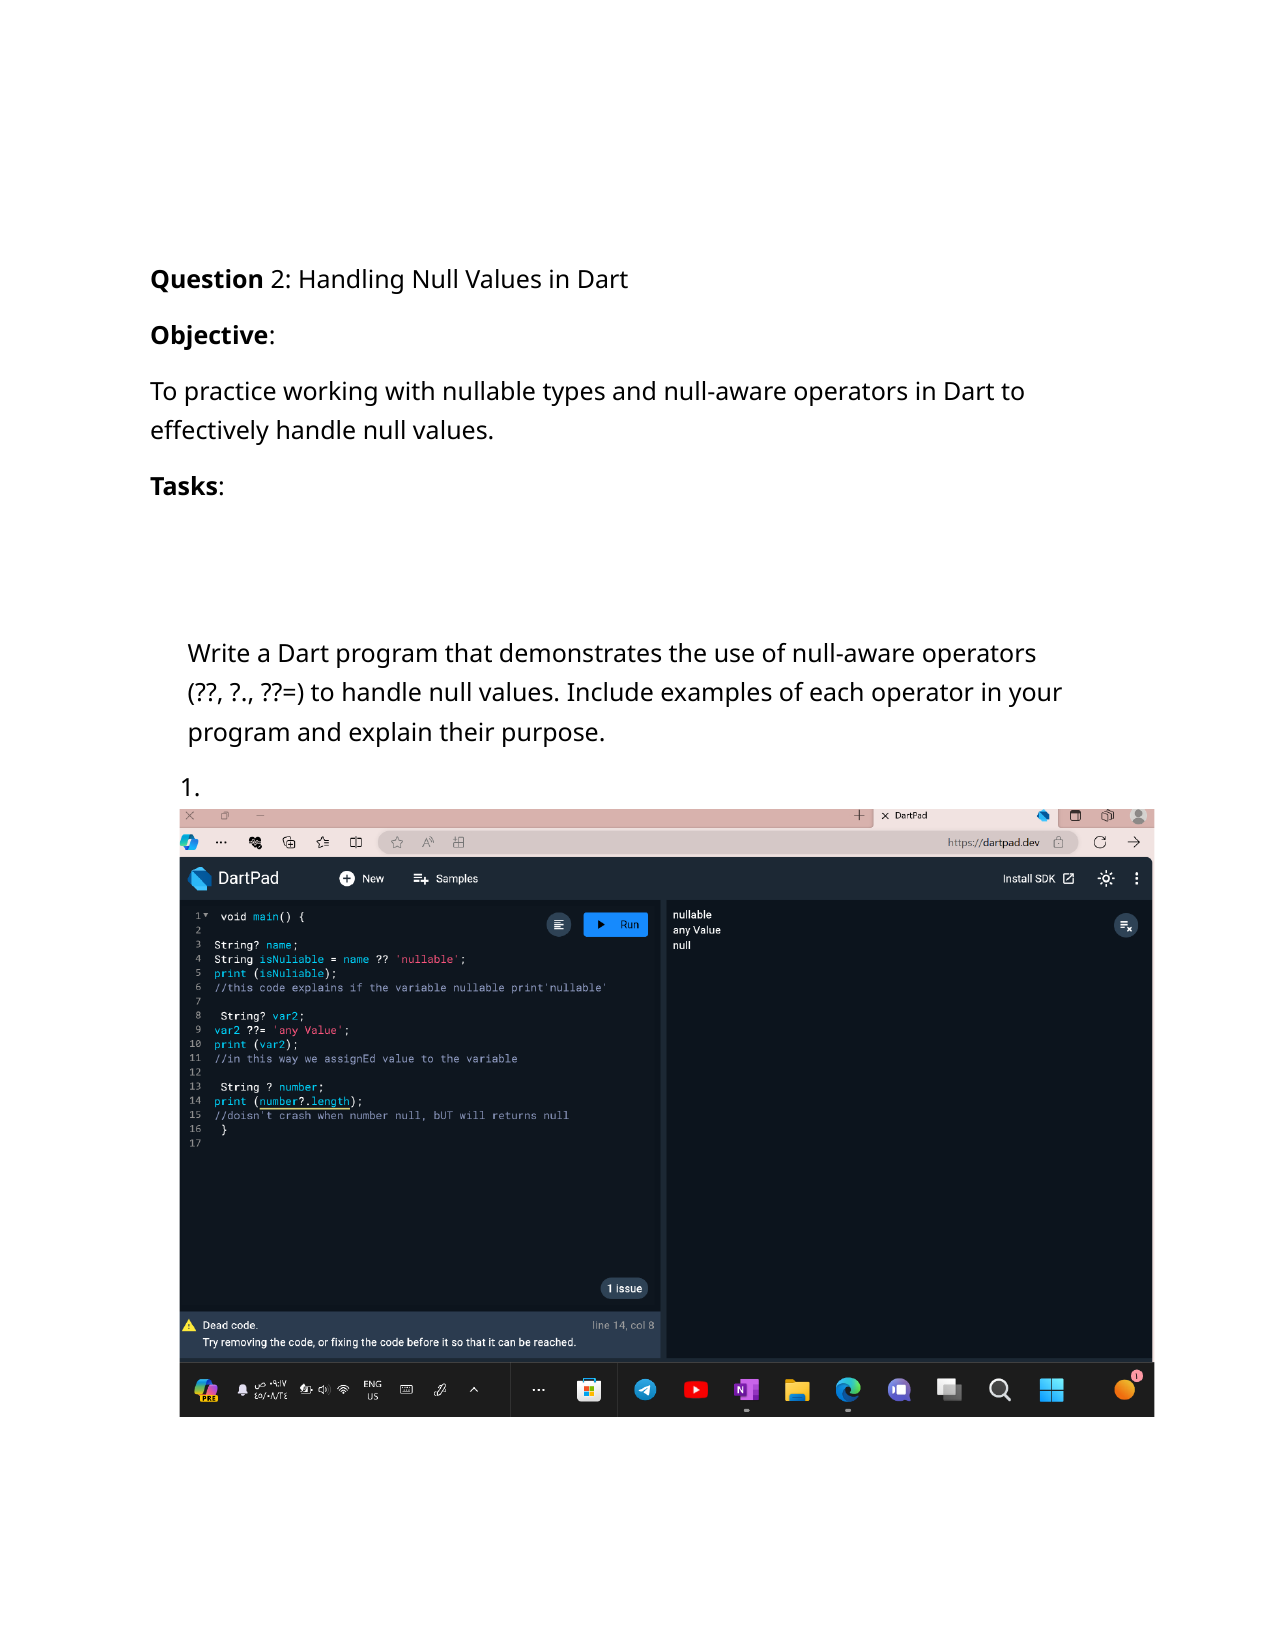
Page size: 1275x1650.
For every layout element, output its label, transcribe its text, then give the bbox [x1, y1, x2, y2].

text Tasks: [150, 468, 1125, 502]
text Write a Dart program that demonstrates the use of null-aware operators (??, ?., ??=) to handle null values. Include examples of each operator in your program and explain their purpose. [187, 636, 1125, 748]
text To practice working with nullable types and null-aware operators in Dart to effectively handle null values. [150, 373, 1125, 447]
picture [179, 809, 1155, 1417]
text Question 2: Handling Null Values in Dart [150, 262, 1125, 296]
text Objective: [150, 317, 1125, 352]
